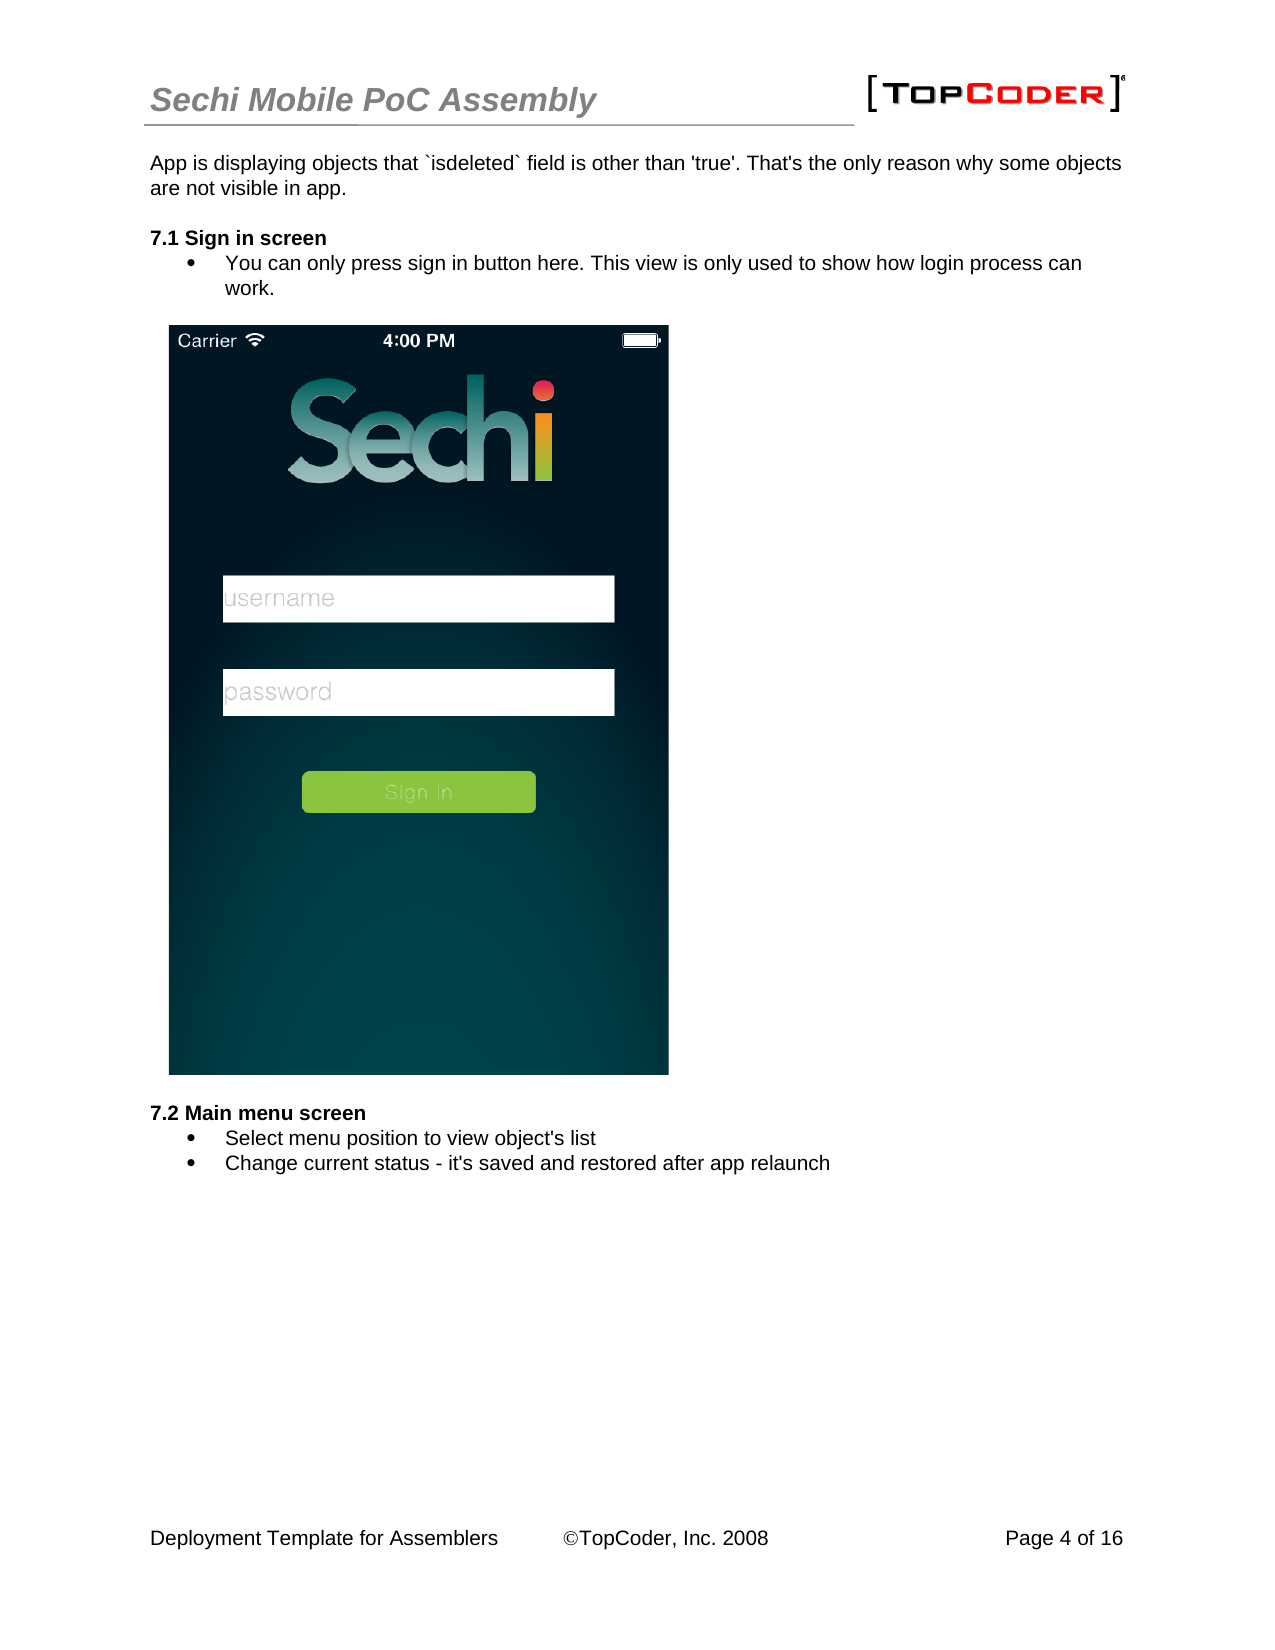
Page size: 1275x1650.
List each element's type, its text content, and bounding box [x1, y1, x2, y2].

list You can only press sign in button here. This view is only used to show how login process can work. [187, 250, 1125, 300]
list Change current status - it's saved and restored after app relaunch [187, 1150, 1125, 1175]
list Select menu position to view object's list [187, 1125, 1125, 1150]
text App is displaying objects that `isdeleted` field is other than 'true'. That's the only reason why some objects are not visible in app. [150, 150, 1125, 200]
picture [868, 75, 1125, 112]
text 7.2 Main menu screen [150, 1100, 1125, 1125]
text 7.1 Sign in screen [150, 225, 1125, 250]
